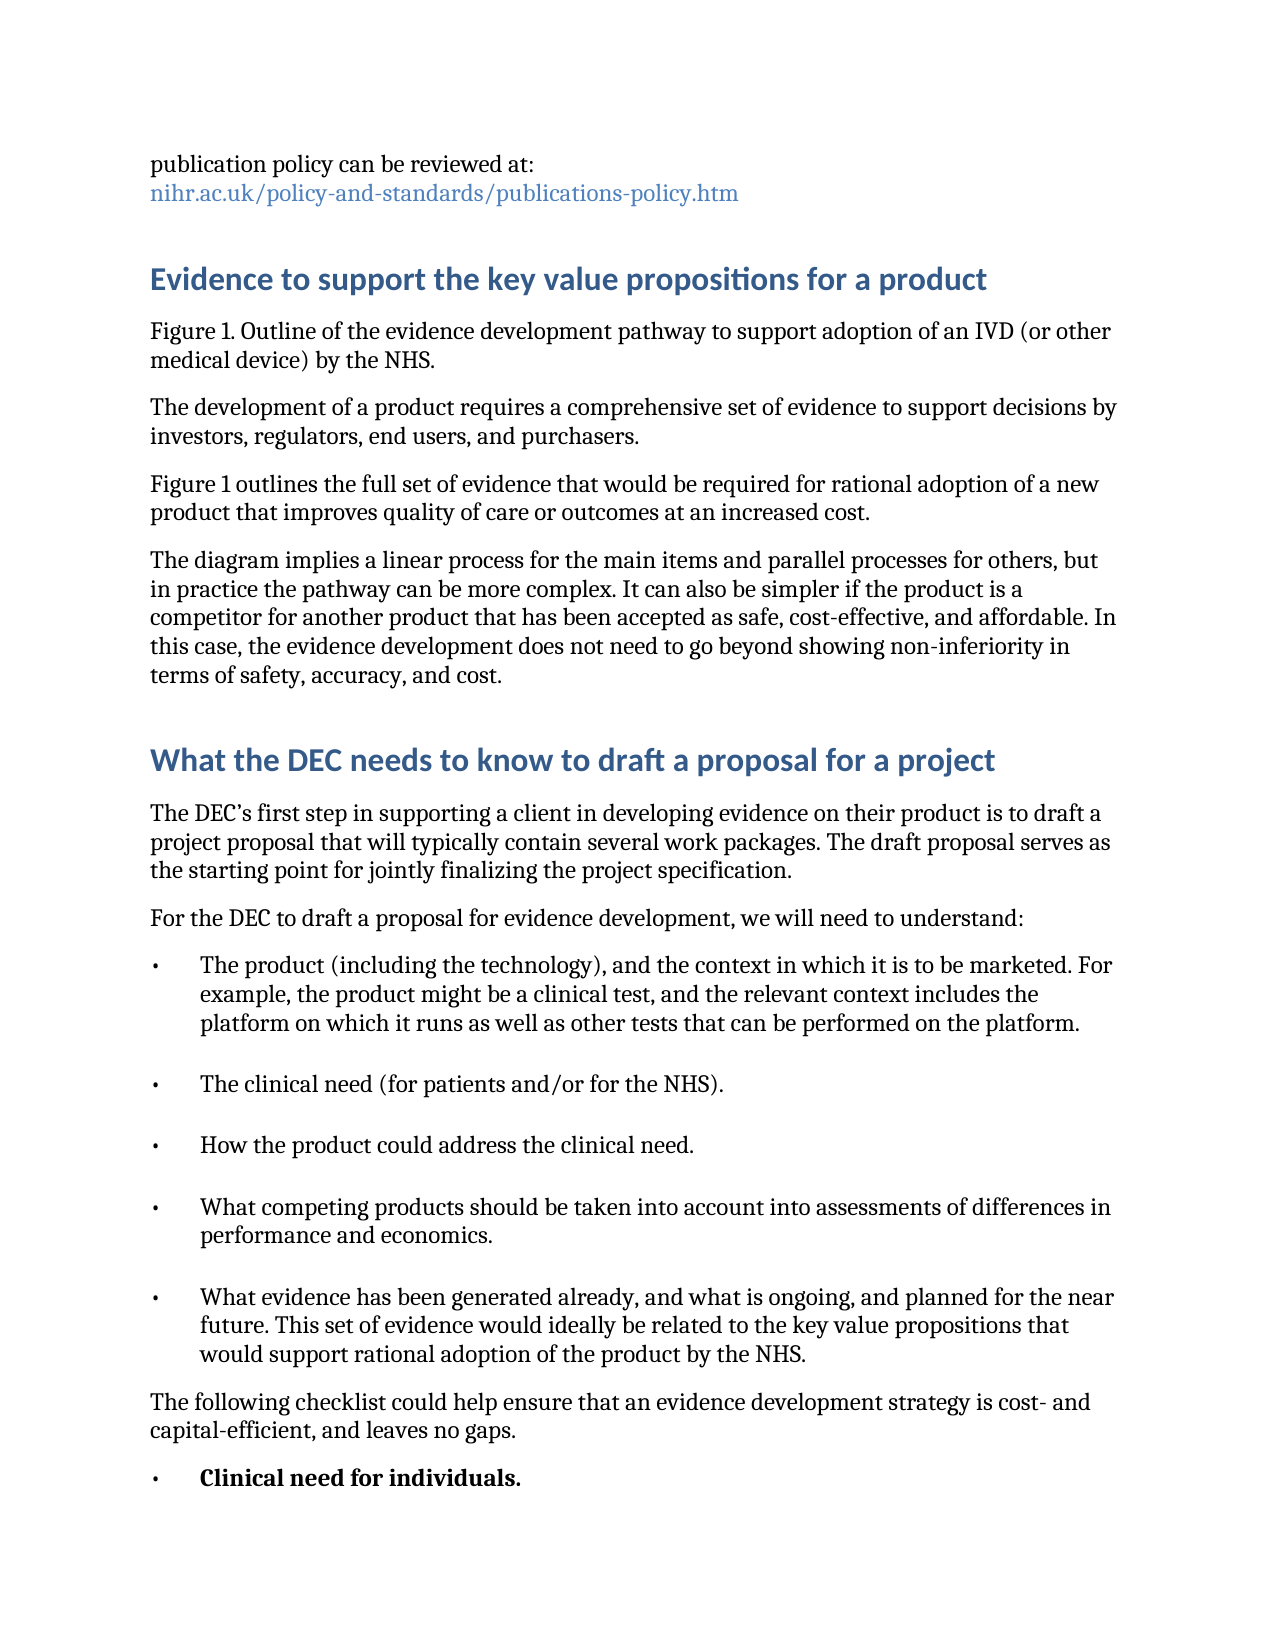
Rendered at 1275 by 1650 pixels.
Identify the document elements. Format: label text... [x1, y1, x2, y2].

subtitle What the DEC needs to know to draft a proposal for a project [150, 739, 1125, 780]
list The product (including the technology), and the context in which it is to be marketed. For example, the product might be a clinical test, and the relevant context includes the platform on which it runs as well as other tests that can be performed on the platform. [150, 951, 1125, 1066]
list How the product could address the clinical need. [150, 1131, 1125, 1189]
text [150, 150, 1125, 207]
text Figure 1 outlines the full set of evidence that would be required for rational adoption of a new product that improves quality of care or outcomes at an increased cost. [150, 469, 1125, 527]
text The following checklist could help ensure that an evidence development strategy is cost- and capital-efficient, and leaves no gaps. [150, 1388, 1125, 1445]
list What evidence has been generated already, and what is ongoing, and planned for the near future. This set of evidence would ideally be related to the key value propositions that would support rational adoption of the product by the NHS. [150, 1283, 1125, 1369]
subtitle Evidence to support the key value propositions for a product [150, 257, 1125, 298]
text The development of a product requires a comprehensive set of evidence to support decisions by investors, regulators, end users, and purchasers. [150, 393, 1125, 451]
list Clinical need for individuals. [150, 1464, 1125, 1493]
list What competing products should be taken into account into assessments of differences in performance and economics. [150, 1193, 1125, 1279]
text For the DEC to draft a proposal for evidence development, we will need to understand: [150, 904, 1125, 933]
text The diagram implies a linear process for the main items and parallel processes for others, but in practice the pathway can be more complex. It can also be simpler if the product is a competitor for another product that has been accepted as safe, cost-effective, and affordable. In this case, the evidence development does not need to go beyond showing non-inferiority in terms of safety, accuracy, and cost. [150, 546, 1125, 689]
text Figure 1. Outline of the evidence development pathway to support adoption of an IVD (or other medical device) by the NHS. [150, 317, 1125, 374]
list The clinical need (for patients and/or for the NHS). [150, 1070, 1125, 1128]
text The DEC’s first step in supporting a client in developing evidence on their product is to draft a project proposal that will typically contain several work packages. The draft proposal serves as the starting point for jointly finalizing the project specification. [150, 799, 1125, 885]
